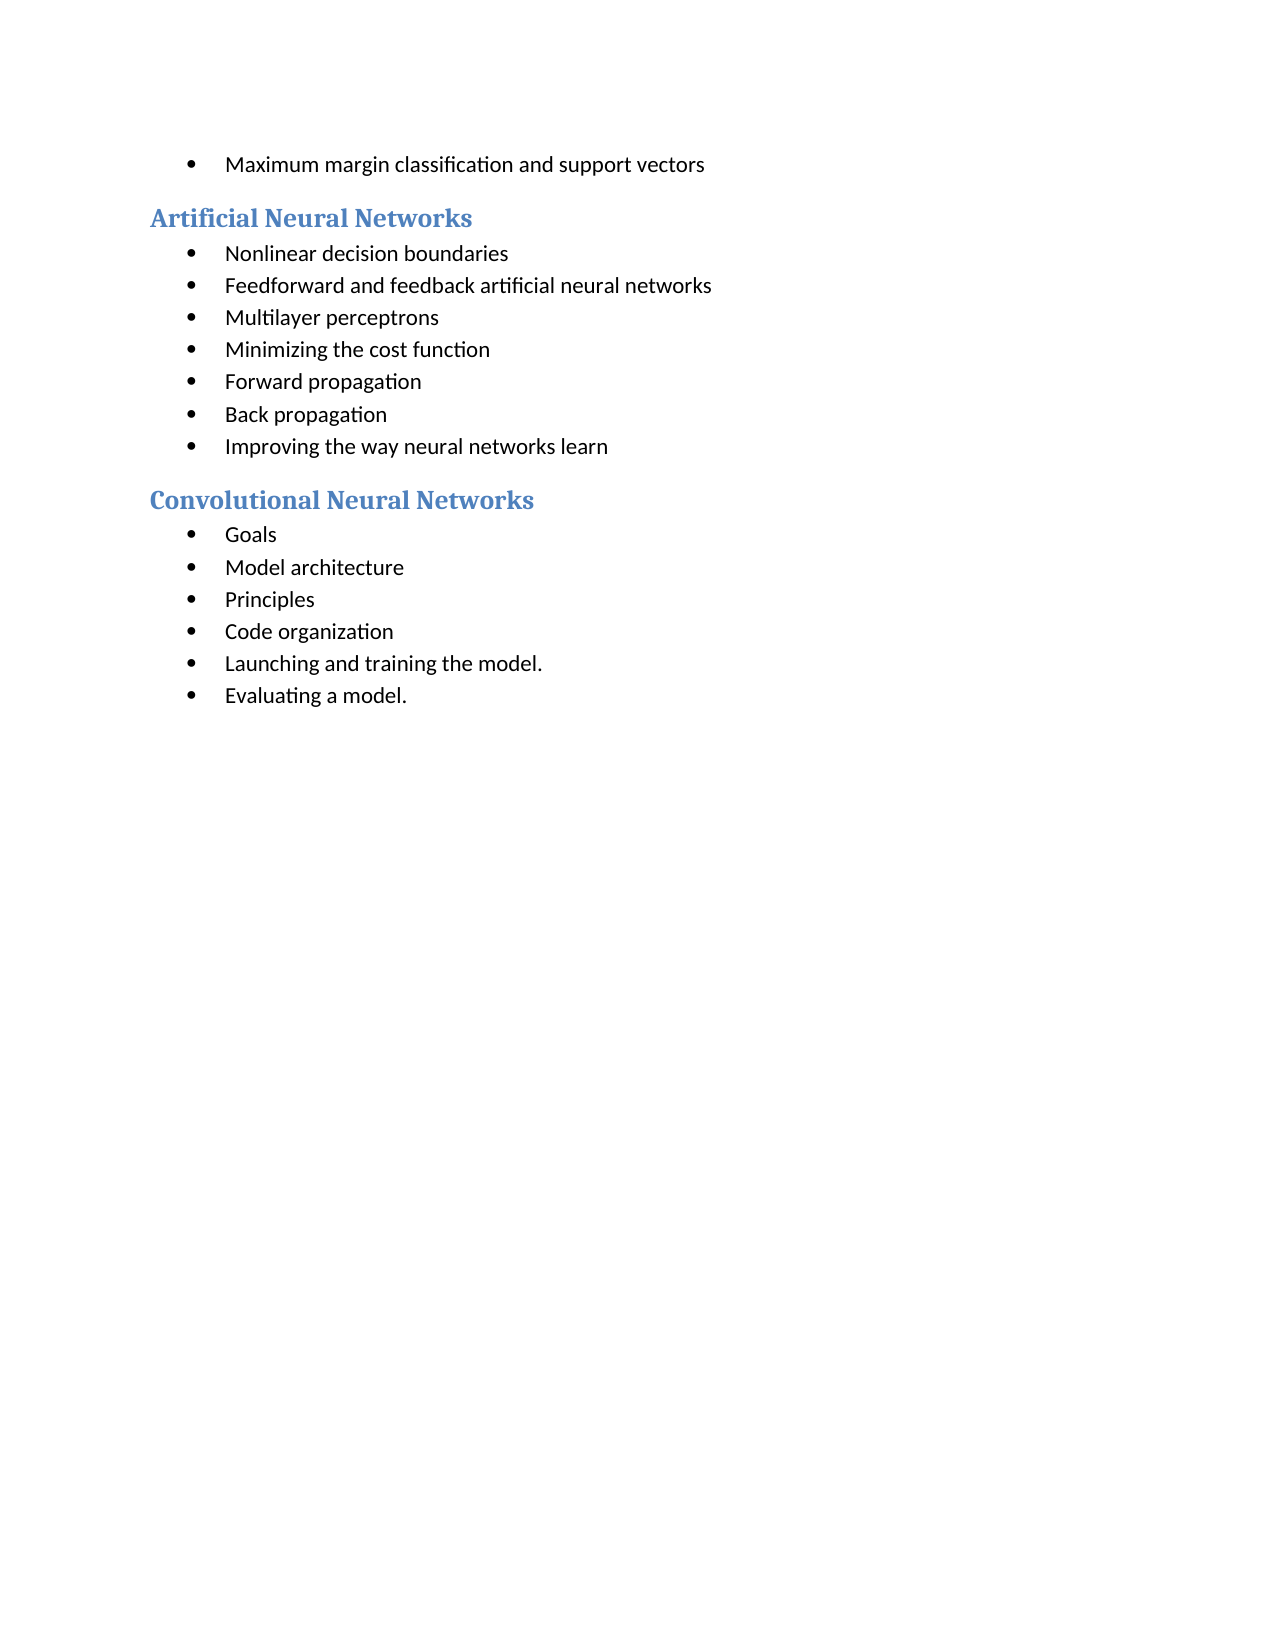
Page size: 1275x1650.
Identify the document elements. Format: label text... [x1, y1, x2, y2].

list Launching and training the model. [187, 649, 1125, 677]
list Code organization [187, 617, 1125, 645]
list Feedforward and feedback artificial neural networks [187, 271, 1125, 299]
list Goals [187, 521, 1125, 549]
list Nonlinear decision boundaries [187, 239, 1125, 267]
list Minimizing the cost function [187, 335, 1125, 363]
list Model architecture [187, 553, 1125, 581]
list Forward propagation [187, 367, 1125, 396]
list Evaluating a model. [187, 682, 1125, 709]
subtitle Convolutional Neural Networks [150, 485, 1125, 516]
list Maximum margin classification and support vectors [187, 150, 1125, 178]
list Back propagation [187, 400, 1125, 428]
list Improving the way neural networks learn [187, 432, 1125, 460]
subtitle Artificial Neural Networks [150, 203, 1125, 234]
list Multilayer perceptrons [187, 303, 1125, 331]
list Principles [187, 585, 1125, 613]
